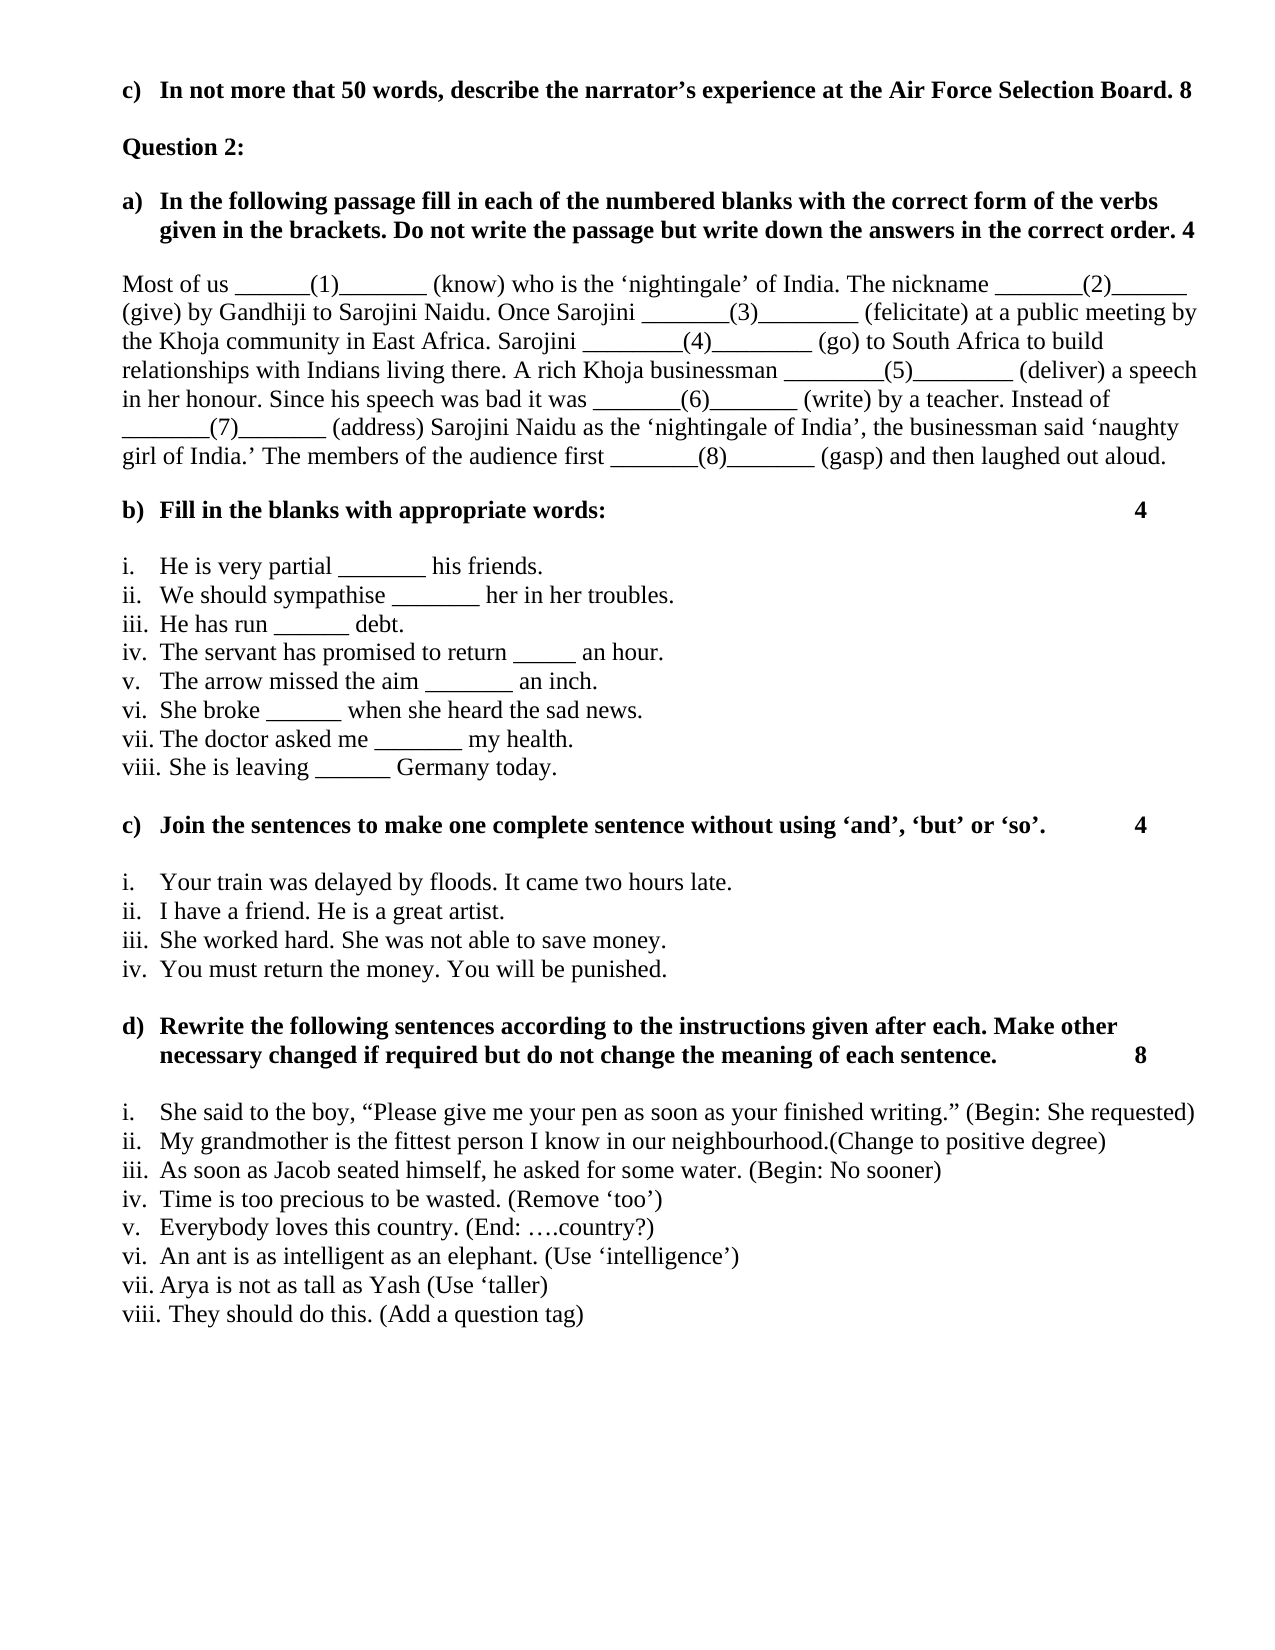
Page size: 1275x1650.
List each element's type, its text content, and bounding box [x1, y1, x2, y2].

text Most of us ______(1)_______ (know) who is the ‘nightingale’ of India. The nickname _______(2)______ (give) by Gandhiji to Sarojini Naidu. Once Sarojini _______(3)________ (felicitate) at a public meeting by the Khoja community in East Africa. Sarojini ________(4)________ (go) to South Africa to build relationships with Indians living there. A rich Khoja businessman ________(5)________ (deliver) a speech in her honour. Since his speech was bad it was _______(6)_______ (write) by a teacher. Instead of _______(7)_______ (address) Sarojini Naidu as the ‘nightingale of India’, the businessman said ‘naughty girl of India.’ The members of the audience first _______(8)_______ (gasp) and then laughed out aloud. [122, 269, 1209, 470]
list Everybody loves this country. (End: ….country?) [122, 1212, 1209, 1241]
list The doctor asked me _______ my health. [122, 724, 1209, 752]
text Question 2: [84, 132, 1209, 161]
list She is leaving ______ Germany today. [122, 752, 1209, 781]
list Join the sentences to make one complete sentence without using ‘and’, ‘but’ or ‘so’. 4 [122, 810, 1209, 839]
list As soon as Jacob seated himself, he asked for some water. (Begin: No sooner) [122, 1155, 1209, 1184]
list I have a friend. He is a great artist. [122, 896, 1209, 925]
list An ant is as intelligent as an elephant. (Use ‘intelligence’) [122, 1241, 1209, 1270]
list Arya is not as tall as Yash (Use ‘taller) [122, 1270, 1209, 1299]
list The servant has promised to return _____ an hour. [122, 637, 1209, 666]
list The arrow missed the aim _______ an inch. [122, 666, 1209, 695]
list He has run ______ debt. [122, 609, 1209, 637]
list He is very partial _______ his friends. [122, 551, 1209, 580]
list We should sympathise _______ her in her troubles. [122, 580, 1209, 609]
list They should do this. (Add a question tag) [122, 1299, 1209, 1327]
list Rewrite the following sentences according to the instructions given after each. Make other necessary changed if required but do not change the meaning of each sentence. 8 [122, 1011, 1209, 1069]
list In not more that 50 words, describe the narrator’s experience at the Air Force Selection Board. 8 [122, 75, 1209, 104]
list She broke ______ when she heard the sad news. [122, 695, 1209, 724]
list She worked hard. She was not able to save money. [122, 925, 1209, 954]
list In the following passage fill in each of the numbered blanks with the correct form of the verbs given in the brackets. Do not write the passage but write down the answers in the correct order. 4 [122, 186, 1209, 244]
list Fill in the blanks with appropriate words: 4 [122, 495, 1209, 524]
list You must return the money. You will be punished. [122, 954, 1209, 982]
list My grandmother is the fittest person I know in our neighbourhood.(Change to positive degree) [122, 1126, 1209, 1155]
list Your train was delayed by floods. It came two hours late. [122, 867, 1209, 896]
list She said to the boy, “Please give me your pen as soon as your finished writing.” (Begin: She requested) [122, 1097, 1209, 1126]
list Time is too precious to be wasted. (Remove ‘too’) [122, 1184, 1209, 1212]
